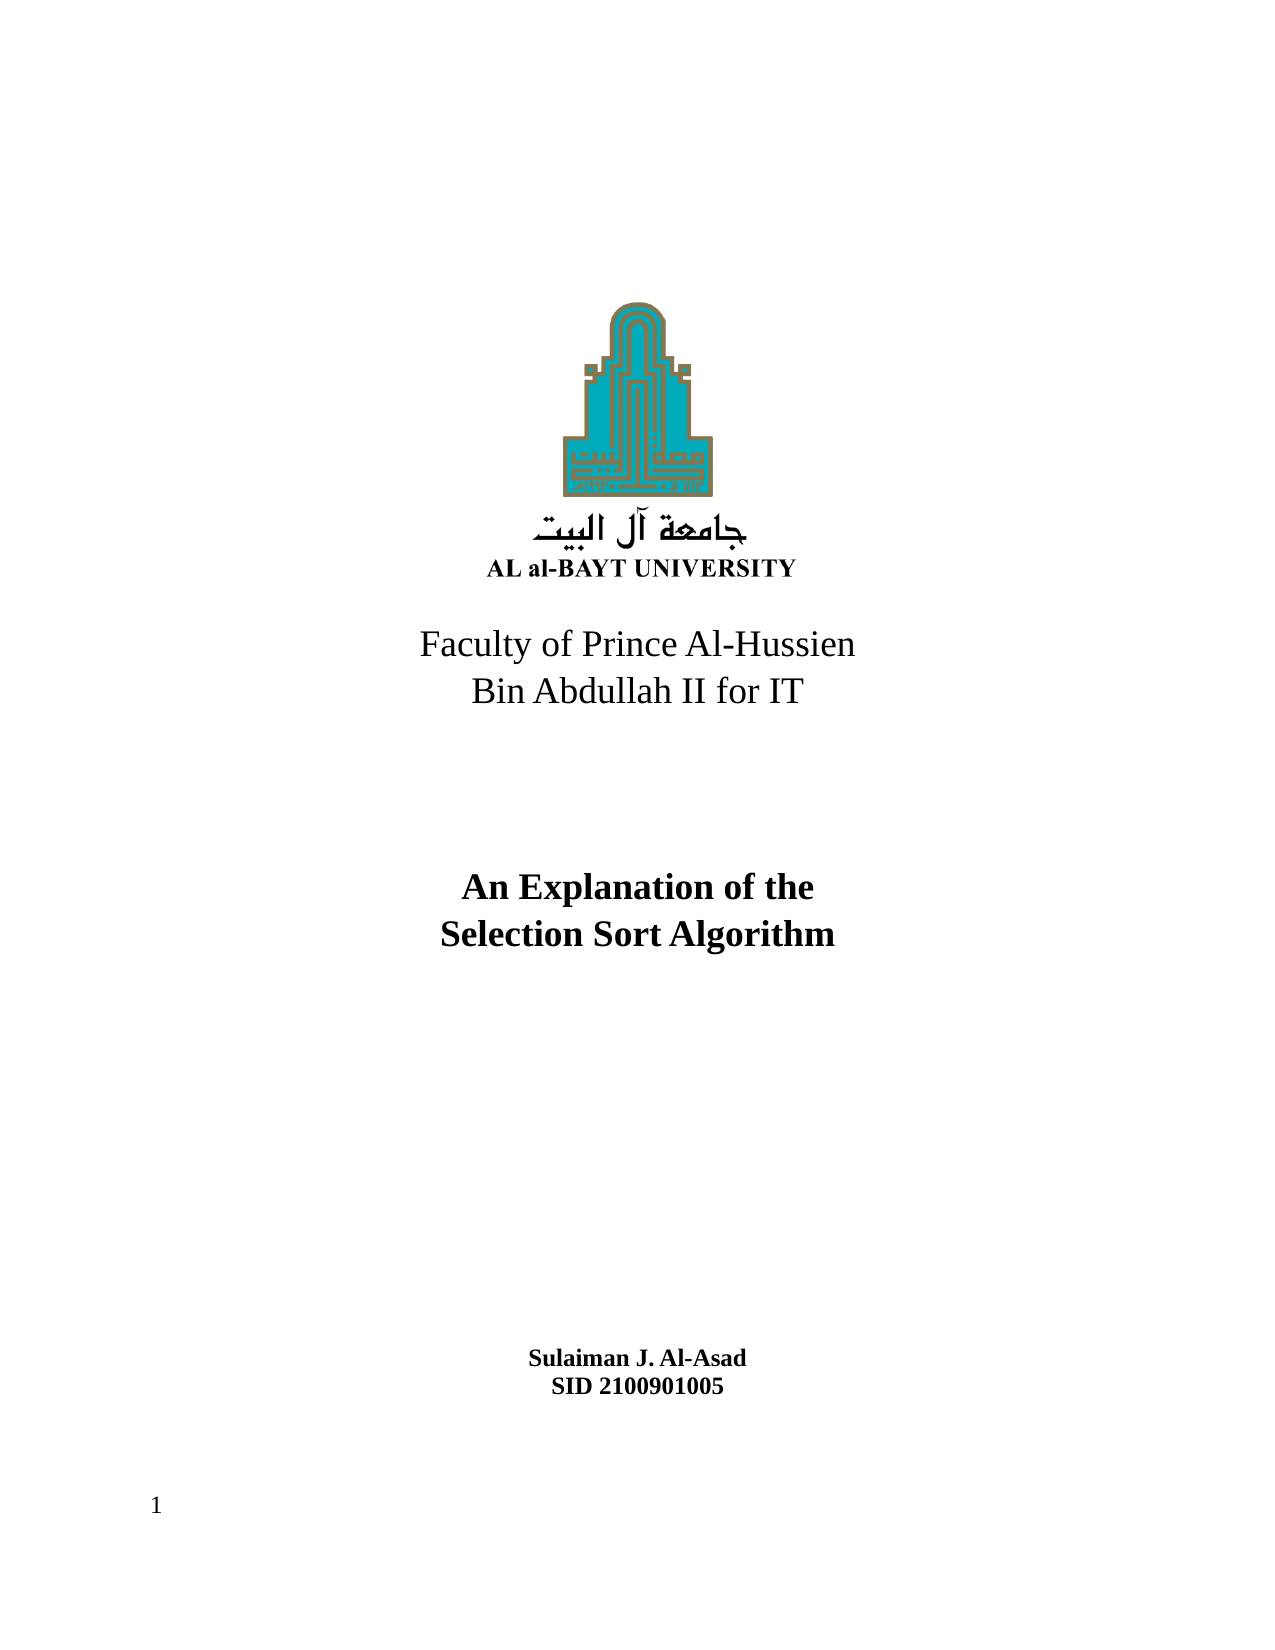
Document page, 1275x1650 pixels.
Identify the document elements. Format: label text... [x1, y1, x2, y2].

text An Explanation of the Selection Sort Algorithm [150, 864, 1125, 954]
text Faculty of Prince Al-Hussien [150, 622, 1125, 665]
text Bin Abdullah II for IT [150, 668, 1125, 711]
picture [476, 243, 799, 619]
text Sulaiman J. Al-Asad SID 2100901005 [150, 1343, 1125, 1400]
